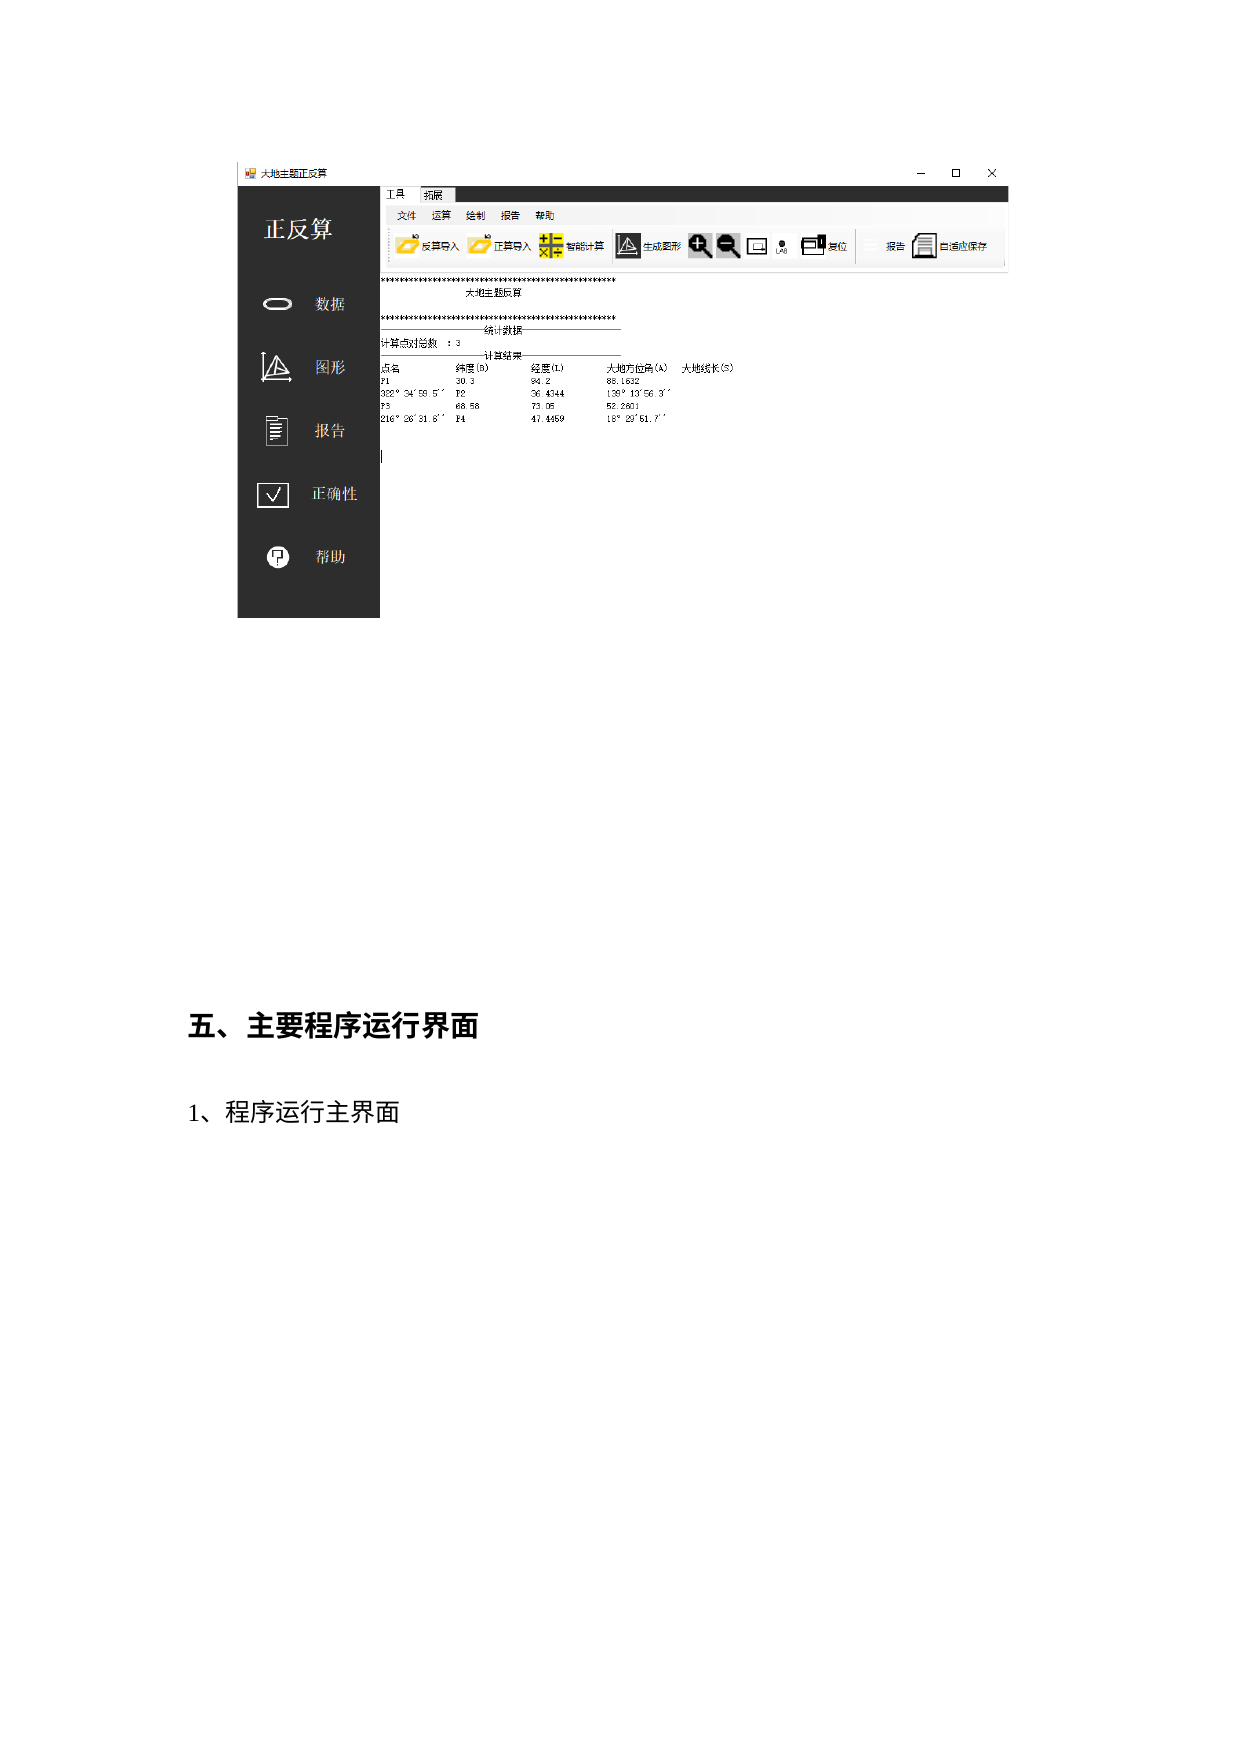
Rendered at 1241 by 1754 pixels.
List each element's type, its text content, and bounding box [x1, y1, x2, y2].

text 五、主要程序运行界面 [187, 991, 1053, 1056]
picture [237, 162, 1009, 618]
text 1、程序运行主界面 [187, 1078, 1053, 1143]
